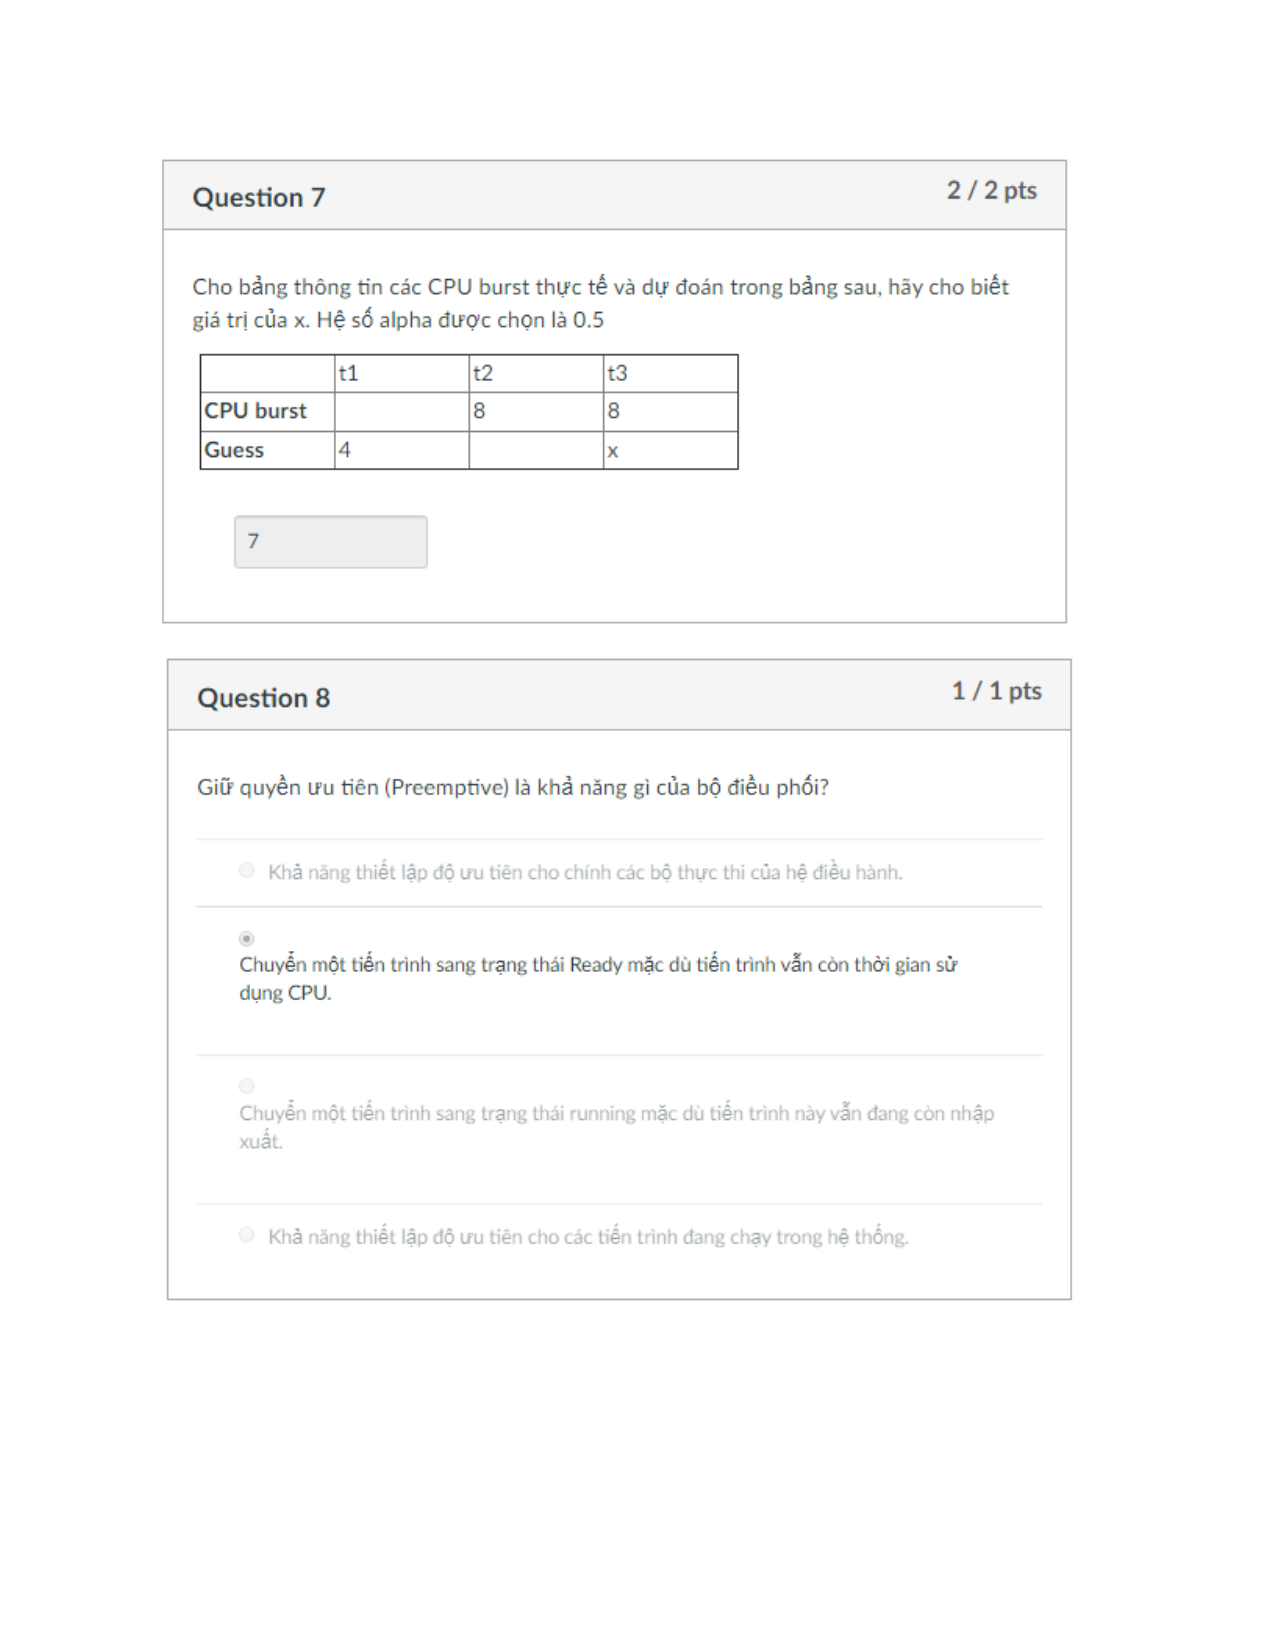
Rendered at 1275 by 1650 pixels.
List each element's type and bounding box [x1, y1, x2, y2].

picture [150, 150, 1072, 630]
picture [150, 648, 1080, 1313]
